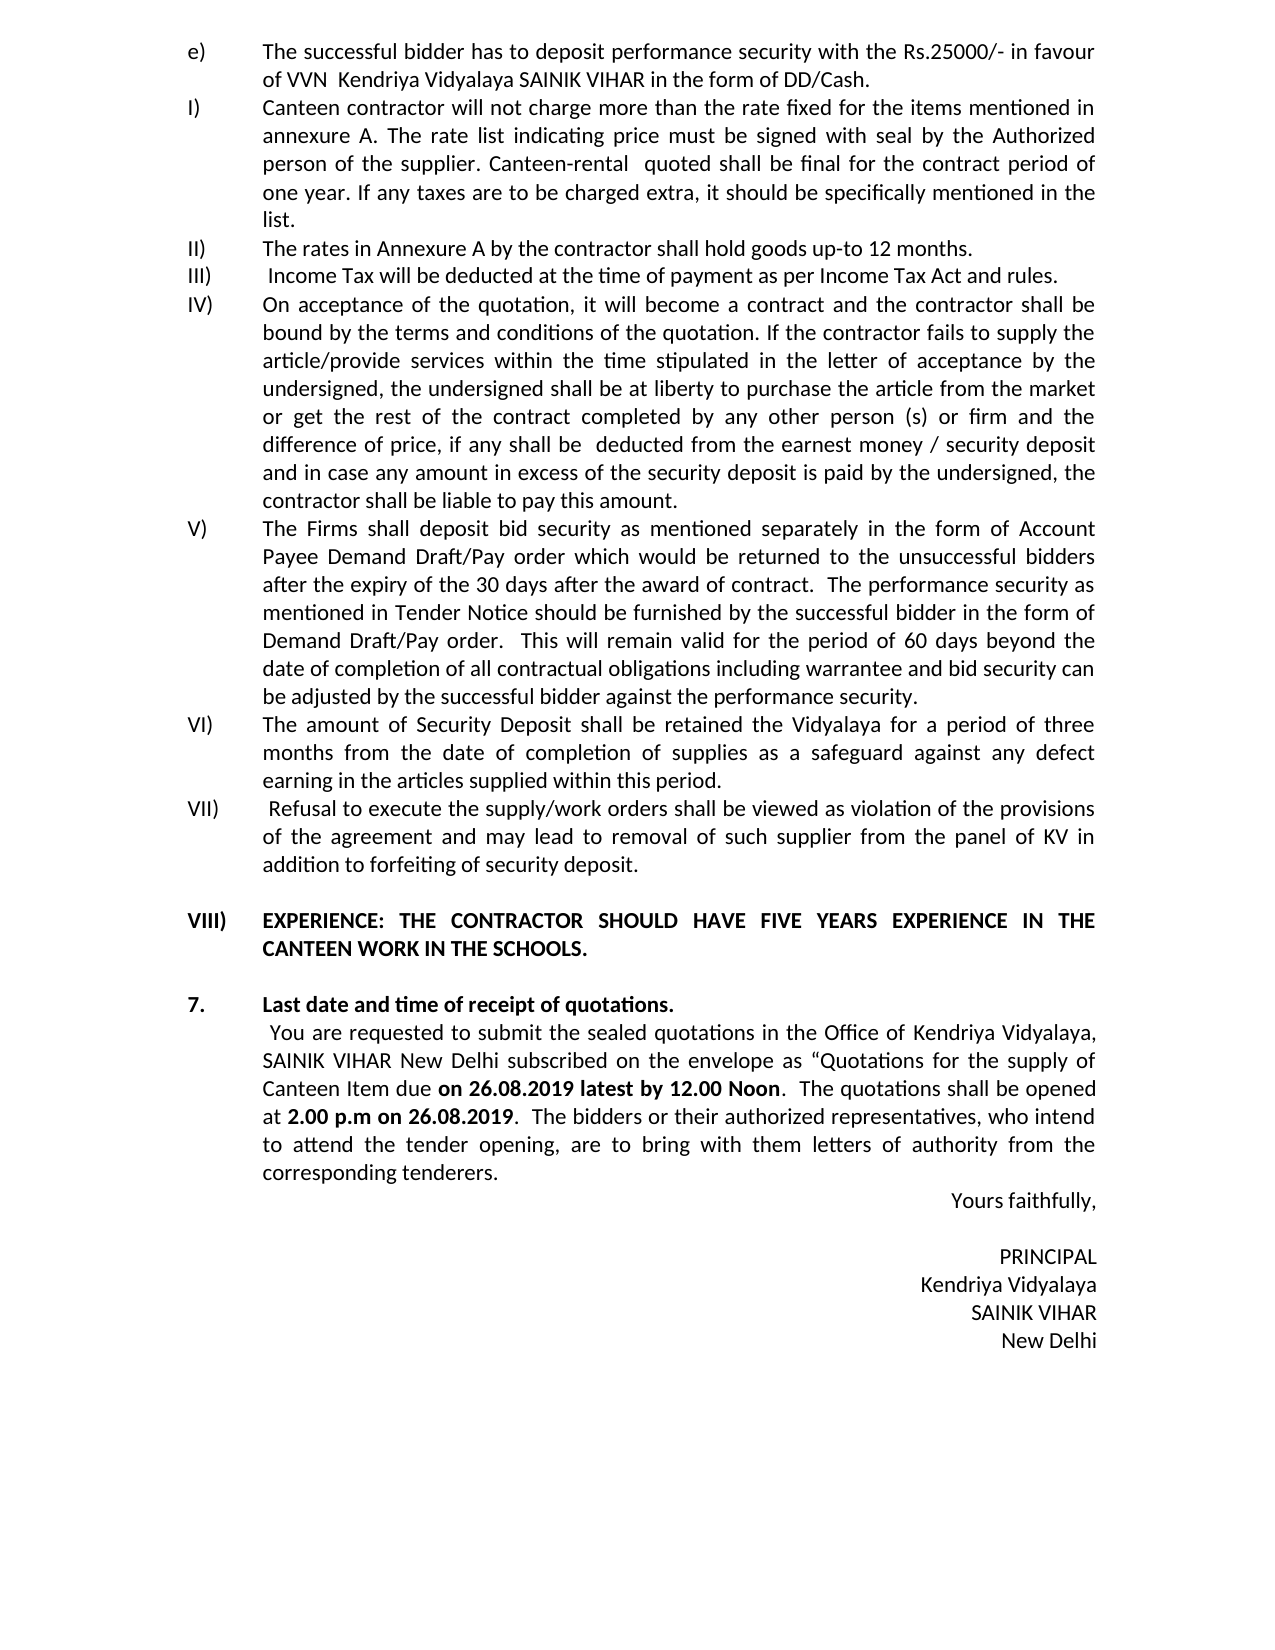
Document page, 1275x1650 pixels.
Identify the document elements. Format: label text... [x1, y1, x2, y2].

list Last date and time of receipt of quotations. [187, 990, 1097, 1018]
list Income Tax will be deducted at the time of payment as per Income Tax Act and rules. [187, 262, 1097, 290]
list The Firms shall deposit bid security as mentioned separately in the form of Account Payee Demand Draft/Pay order which would be returned to the unsuccessful bidders after the expiry of the 30 days after the award of contract. The performance security as mentioned in Tender Notice should be furnished by the successful bidder in the form of Demand Draft/Pay order. This will remain valid for the period of 60 days beyond the date of completion of all contractual obligations including warrantee and bid security can be adjusted by the successful bidder against the performance security. [187, 514, 1097, 710]
list Refusal to execute the supply/work orders shall be viewed as violation of the provisions of the agreement and may lead to removal of such supplier from the panel of KV in addition to forfeiting of security deposit. [187, 794, 1097, 878]
list On acceptance of the quotation, it will become a contract and the contractor shall be bound by the terms and conditions of the quotation. If the contractor fails to supply the article/provide services within the time stipulated in the letter of acceptance by the undersigned, the undersigned shall be at liberty to purchase the article from the market or get the rest of the contract completed by any other person (s) or firm and the difference of price, if any shall be deducted from the earnest money / security deposit and in case any amount in excess of the security deposit is paid by the undersigned, the contractor shall be liable to pay this amount. [187, 290, 1097, 514]
text PRINCIPAL [150, 1242, 1097, 1270]
list The rates in Annexure A by the contractor shall hold goods up-to 12 months. [187, 234, 1097, 262]
list Canteen contractor will not charge more than the rate fixed for the items mentioned in annexure A. The rate list indicating price must be signed with seal by the Authorized person of the supplier. Canteen-rental quoted shall be final for the contract period of one year. If any taxes are to be charged extra, it should be specifically mentioned in the list. [187, 93, 1097, 234]
list The amount of Security Deposit shall be retained the Vidyalaya for a period of three months from the date of completion of supplies as a safeguard against any defect earning in the articles supplied within this period. [187, 710, 1097, 794]
text Yours faithfully, [150, 1186, 1097, 1214]
text SAINIK VIHAR [150, 1298, 1097, 1326]
text You are requested to submit the sealed quotations in the Office of Kendriya Vidyalaya, SAINIK VIHAR New Delhi subscribed on the envelope as “Quotations for the supply of Canteen Item due on 26.08.2019 latest by 12.00 Noon. The quotations shall be opened at 2.00 p.m on 26.08.2019. The bidders or their authorized representatives, who intend to attend the tender opening, are to bring with them letters of authority from the corresponding tenderers. [262, 1018, 1097, 1186]
list EXPERIENCE: THE CONTRACTOR SHOULD HAVE FIVE YEARS EXPERIENCE IN THE CANTEEN WORK IN THE SCHOOLS. [187, 906, 1097, 962]
list The successful bidder has to deposit performance security with the Rs.25000/- in favour of VVN Kendriya Vidyalaya SAINIK VIHAR in the form of DD/Cash. [187, 37, 1097, 93]
text Kendriya Vidyalaya [150, 1270, 1097, 1298]
